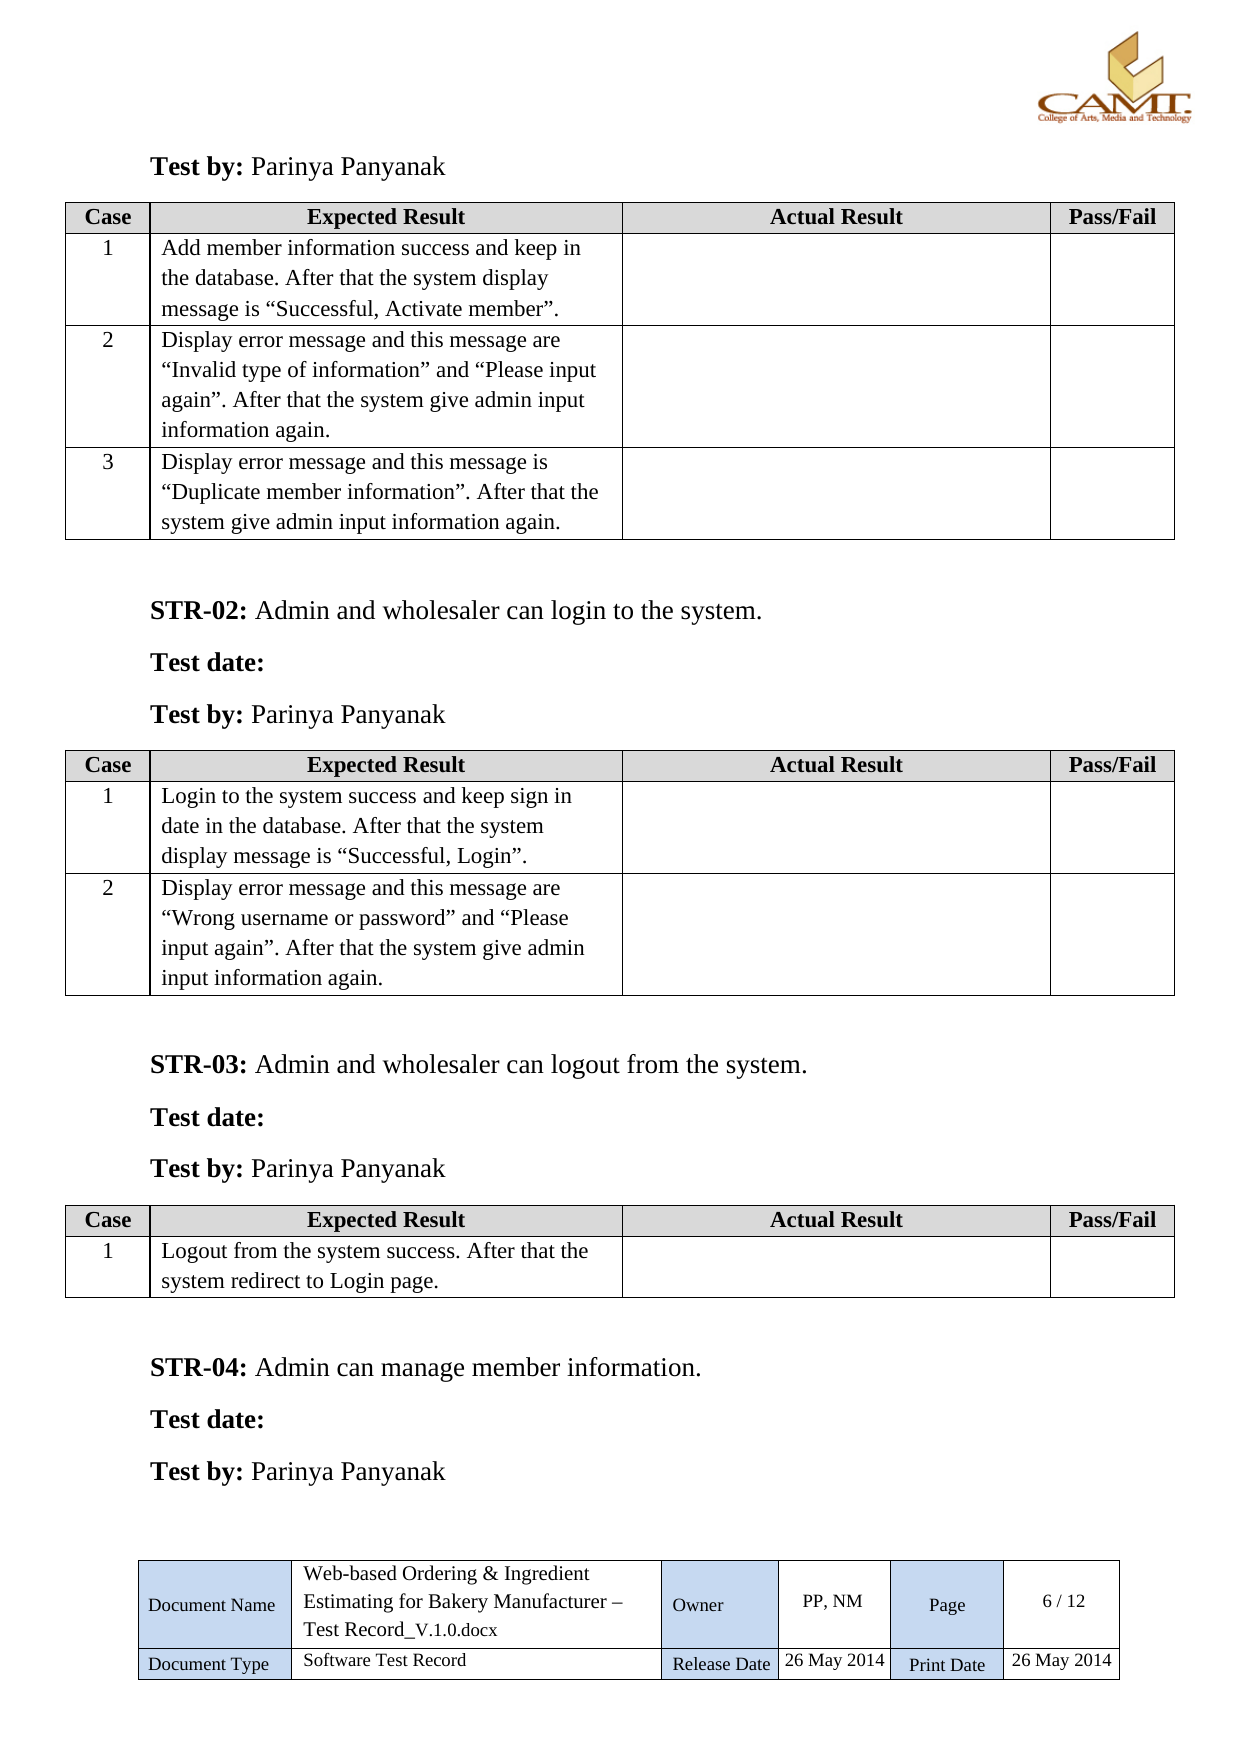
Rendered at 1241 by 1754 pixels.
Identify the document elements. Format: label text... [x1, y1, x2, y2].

text Test date: [150, 1403, 1090, 1434]
table_cell 2 [66, 874, 149, 994]
table_cell [623, 326, 1050, 447]
table_header Expected Result [151, 1206, 622, 1236]
table_header Pass/Fail [1051, 751, 1174, 781]
table_cell [623, 234, 1050, 325]
table_cell [1051, 782, 1174, 873]
table_cell Display error message and this message is “Duplicate member information”. After that the system give admin input information again. [151, 448, 622, 538]
text Test date: [150, 1101, 1090, 1132]
table_cell Add member information success and keep in the database. After that the system display message is “Successful, Activate member”. [151, 234, 622, 325]
table_header Actual Result [623, 1206, 1050, 1236]
text STR-02: Admin and wholesaler can login to the system. [150, 594, 1090, 625]
table_header Pass/Fail [1051, 1206, 1174, 1236]
table_cell [1051, 448, 1174, 538]
table_cell [623, 448, 1050, 538]
table_cell Logout from the system success. After that the system redirect to Login page. [151, 1237, 622, 1297]
table_cell Display error message and this message are “Wrong username or password” and “Please input again”. After that the system give admin input information again. [151, 874, 622, 994]
table_header Actual Result [623, 203, 1050, 233]
table_header Expected Result [151, 203, 622, 233]
table_cell [1051, 326, 1174, 447]
table_cell 1 [66, 1237, 149, 1297]
table_header Case [66, 751, 149, 781]
table_cell 3 [66, 448, 149, 538]
table_header Expected Result [151, 751, 622, 781]
table_cell [623, 782, 1050, 873]
table_header Case [66, 1206, 149, 1236]
text STR-03: Admin and wholesaler can logout from the system. [150, 1049, 1090, 1080]
text Test by: Parinya Panyanak [150, 698, 1090, 729]
text STR-04: Admin can manage member information. [150, 1351, 1090, 1382]
table_cell 1 [66, 782, 149, 873]
table_header Actual Result [623, 751, 1050, 781]
table_cell 1 [66, 234, 149, 325]
table_cell Login to the system success and keep sign in date in the database. After that the system display message is “Successful, Login”. [151, 782, 622, 873]
table_cell Display error message and this message are “Invalid type of information” and “Please input again”. After that the system give admin input information again. [151, 326, 622, 447]
text Test by: Parinya Panyanak [150, 1153, 1090, 1184]
table_cell [623, 1237, 1050, 1297]
table_cell [623, 874, 1050, 994]
text Test by: Parinya Panyanak [150, 150, 1090, 181]
table_header Pass/Fail [1051, 203, 1174, 233]
picture [1029, 25, 1196, 125]
table_cell [1051, 1237, 1174, 1297]
table_cell 2 [66, 326, 149, 447]
text Test by: Parinya Panyanak [150, 1455, 1090, 1486]
text Test date: [150, 646, 1090, 677]
table_cell [1051, 234, 1174, 325]
table_header Case [66, 203, 149, 233]
table_cell [1051, 874, 1174, 994]
